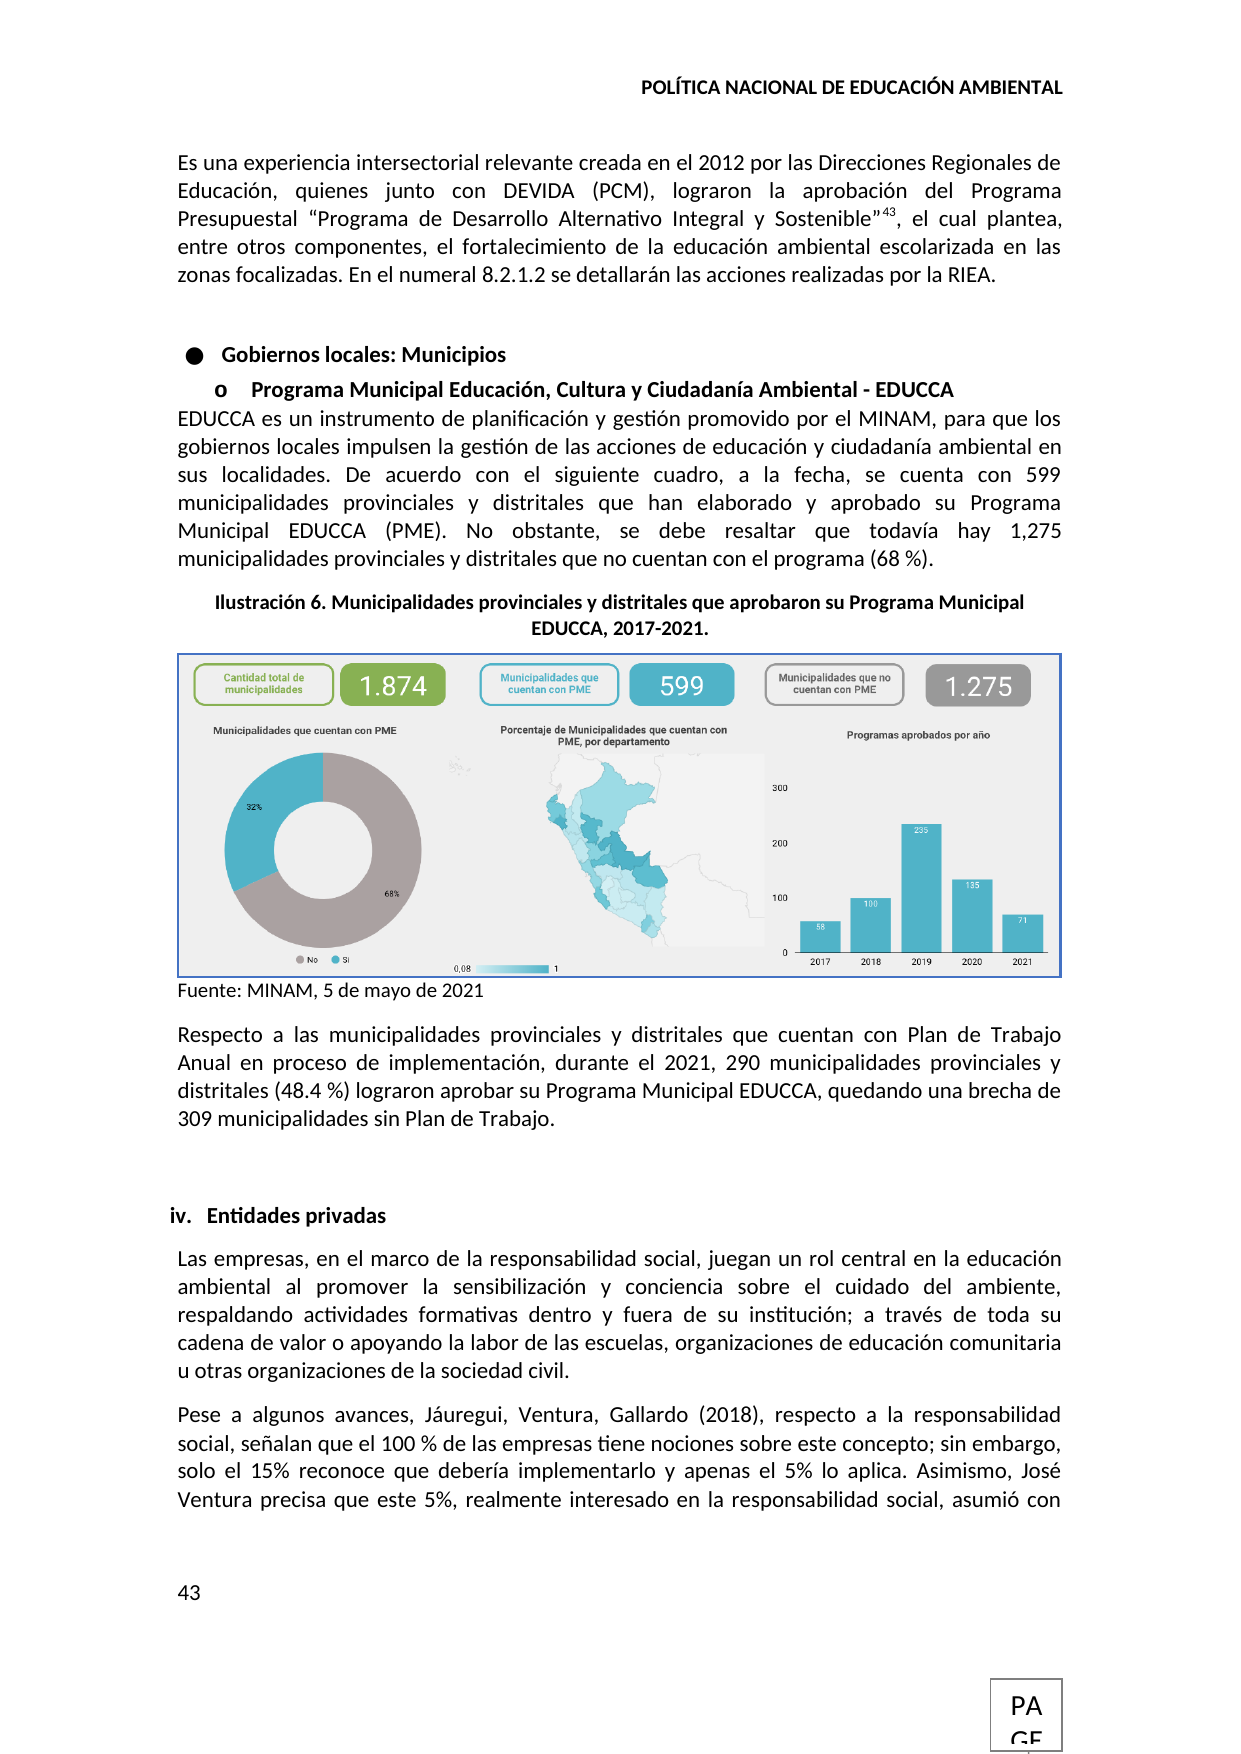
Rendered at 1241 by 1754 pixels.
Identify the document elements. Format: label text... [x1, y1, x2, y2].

text Respecto a las municipalidades provinciales y distritales que cuentan con Plan de Trabajo Anual en proceso de implementación, durante el 2021, 290 municipalidades provinciales y distritales (48.4 %) lograron aprobar su Programa Municipal EDUCCA, quedando una brecha de 309 municipalidades sin Plan de Trabajo. [177, 1020, 1063, 1132]
text Ilustración 6. Municipalidades provinciales y distritales que aprobaron su Programa Municipal EDUCCA, 2017-2021. [177, 589, 1063, 640]
text EDUCCA es un instrumento de planificación y gestión promovido por el MINAM, para que los gobiernos locales impulsen la gestión de las acciones de educación y ciudadanía ambiental en sus localidades. De acuerdo con el siguiente cuadro, a la fecha, se cuenta con 599 municipalidades provinciales y distritales que han elaborado y aprobado su Programa Municipal EDUCCA (PME). No obstante, se debe resaltar que todavía hay 1,275 municipalidades provinciales y distritales que no cuentan con el programa (68 %). [177, 404, 1063, 573]
list Gobiernos locales: Municipios [184, 328, 1063, 375]
text Es una experiencia intersectorial relevante creada en el 2012 por las Direcciones Regionales de Educación, quienes junto con DEVIDA (PCM), lograron la aprobación del Programa Presupuestal “Programa de Desarrollo Alternativo Integral y Sostenible”, el cual plantea, entre otros componentes, el fortalecimiento de la educación ambiental escolarizada en las zonas focalizadas. En el numeral 8.2.1.2 se detallarán las acciones realizadas por la RIEA. [177, 148, 1063, 288]
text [177, 1401, 1063, 1513]
picture [179, 655, 1059, 976]
list Entidades privadas [169, 1201, 1063, 1229]
text Las empresas, en el marco de la responsabilidad social, juegan un rol central en la educación ambiental al promover la sensibilización y conciencia sobre el cuidado del ambiente, respaldando actividades formativas dentro y fuera de su institución; a través de toda su cadena de valor o apoyando la labor de las escuelas, organizaciones de educación comunitaria u otras organizaciones de la sociedad civil. [177, 1244, 1063, 1384]
list Programa Municipal Educación, Cultura y Ciudadanía Ambiental - EDUCCA [214, 375, 1063, 404]
